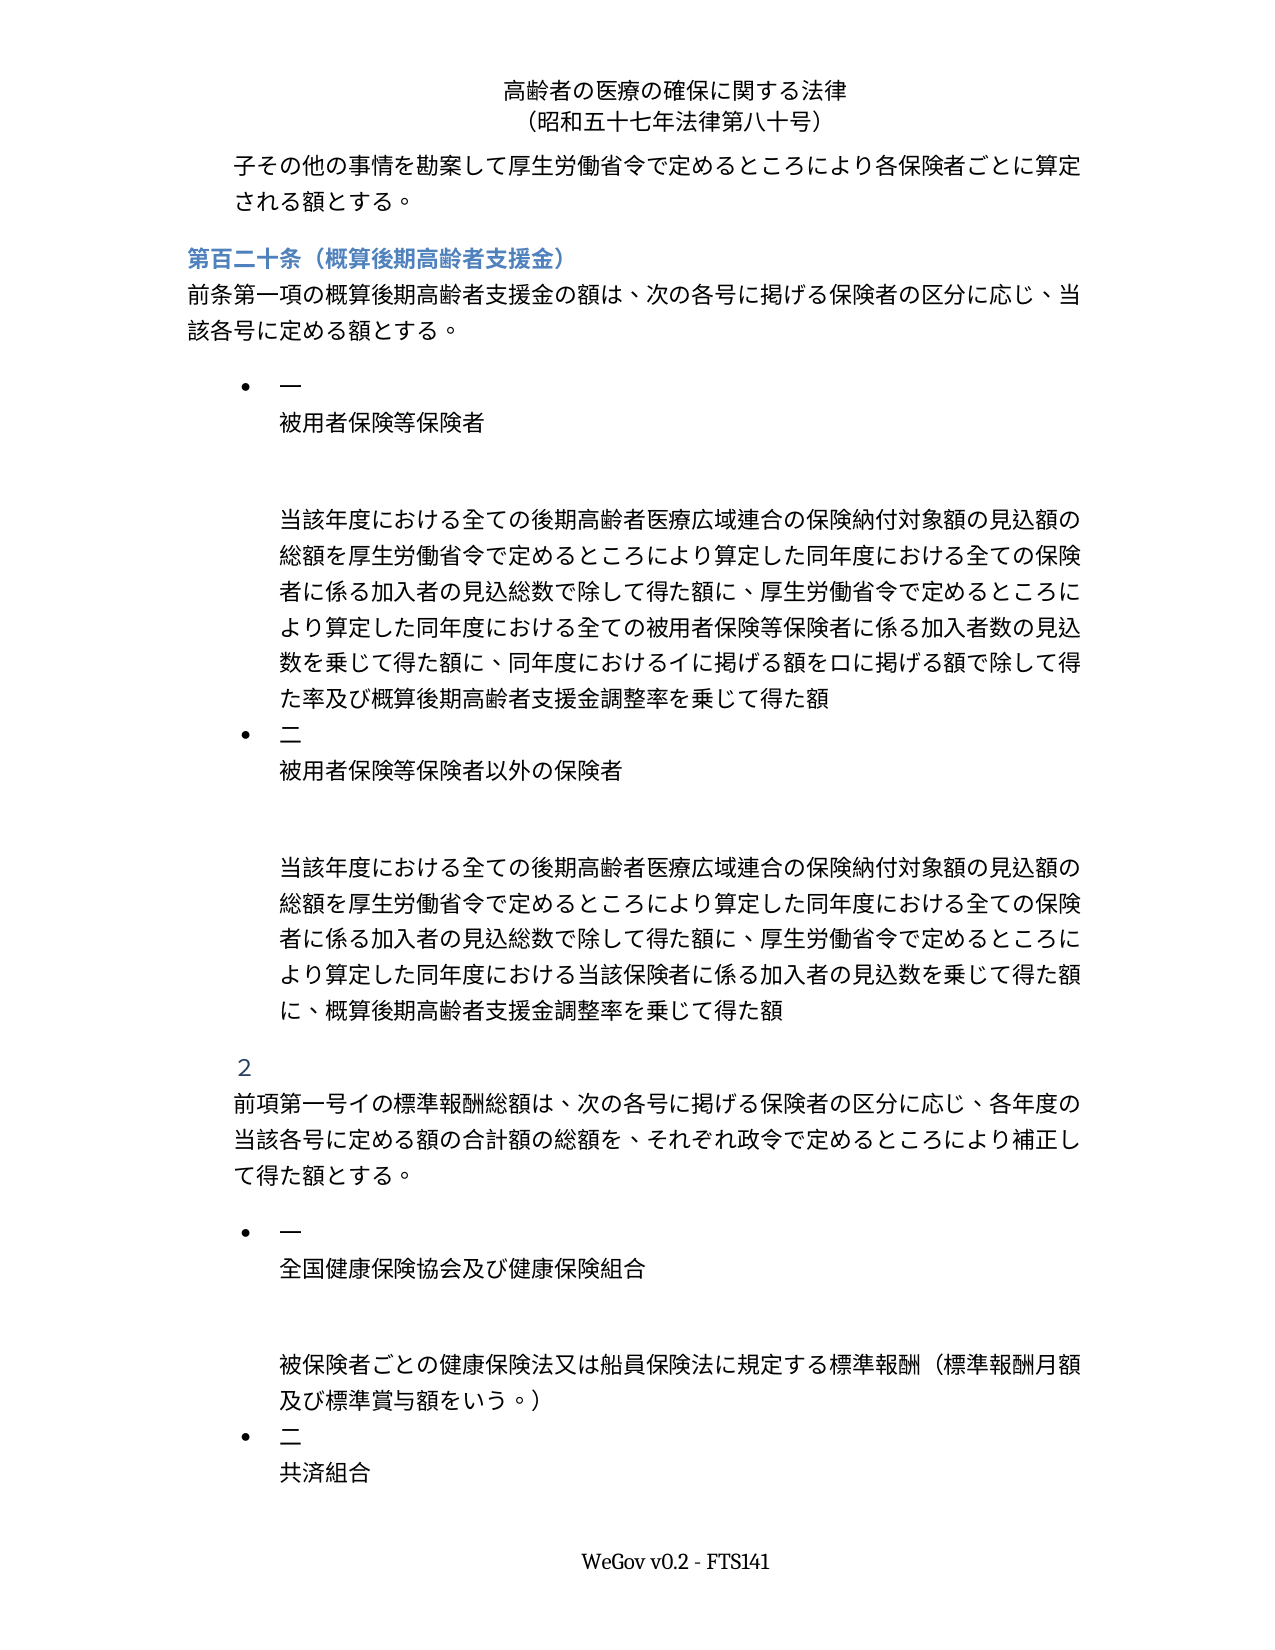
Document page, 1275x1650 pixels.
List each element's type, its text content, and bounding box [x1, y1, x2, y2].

list 二 共済組合 組合員ごとの国家公務員共済組合法又は地方公務員等共済組合法に規定する標準報酬の月額及び標準期末手当等の額 [242, 1421, 1087, 1488]
subtitle ２ [233, 1052, 1087, 1083]
subtitle 第百二十条（概算後期高齢者支援金） [187, 243, 1087, 274]
list 一 被用者保険等保険者 当該年度における全ての後期高齢者医療広域連合の保険納付対象額の見込額の総額を厚生労働省令で定めるところにより算定した同年度における全ての保険者に係る加入者の見込総数で除して得た額に、厚生労働省令で定めるところにより算定した同年度における全ての被用者保険等保険者に係る加入者数の見込数を乗じて得た額に、同年度におけるイに掲げる額をロに掲げる額で除して得た率及び概算後期高齢者支援金調整率を乗じて得た額 [242, 371, 1087, 714]
text 前項に規定する後期高齢者調整金額は、前々年度におけるすべての保険者に係る概算後期高齢者支援金の額と確定後期高齢者支援金の額との過不足額につき生ずる利子その他の事情を勘案して厚生労働省令で定めるところにより各保険者ごとに算定される額とする。 [233, 150, 1087, 217]
text 前項第一号イの標準報酬総額は、次の各号に掲げる保険者の区分に応じ、各年度の当該各号に定める額の合計額の総額を、それぞれ政令で定めるところにより補正して得た額とする。 [233, 1088, 1087, 1191]
list 二 被用者保険等保険者以外の保険者 当該年度における全ての後期高齢者医療広域連合の保険納付対象額の見込額の総額を厚生労働省令で定めるところにより算定した同年度における全ての保険者に係る加入者の見込総数で除して得た額に、厚生労働省令で定めるところにより算定した同年度における当該保険者に係る加入者の見込数を乗じて得た額に、概算後期高齢者支援金調整率を乗じて得た額 [242, 719, 1087, 1027]
text 前条第一項の概算後期高齢者支援金の額は、次の各号に掲げる保険者の区分に応じ、当該各号に定める額とする。 [187, 279, 1087, 346]
list 一 全国健康保険協会及び健康保険組合 被保険者ごとの健康保険法又は船員保険法に規定する標準報酬（標準報酬月額及び標準賞与額をいう。） [242, 1217, 1087, 1416]
